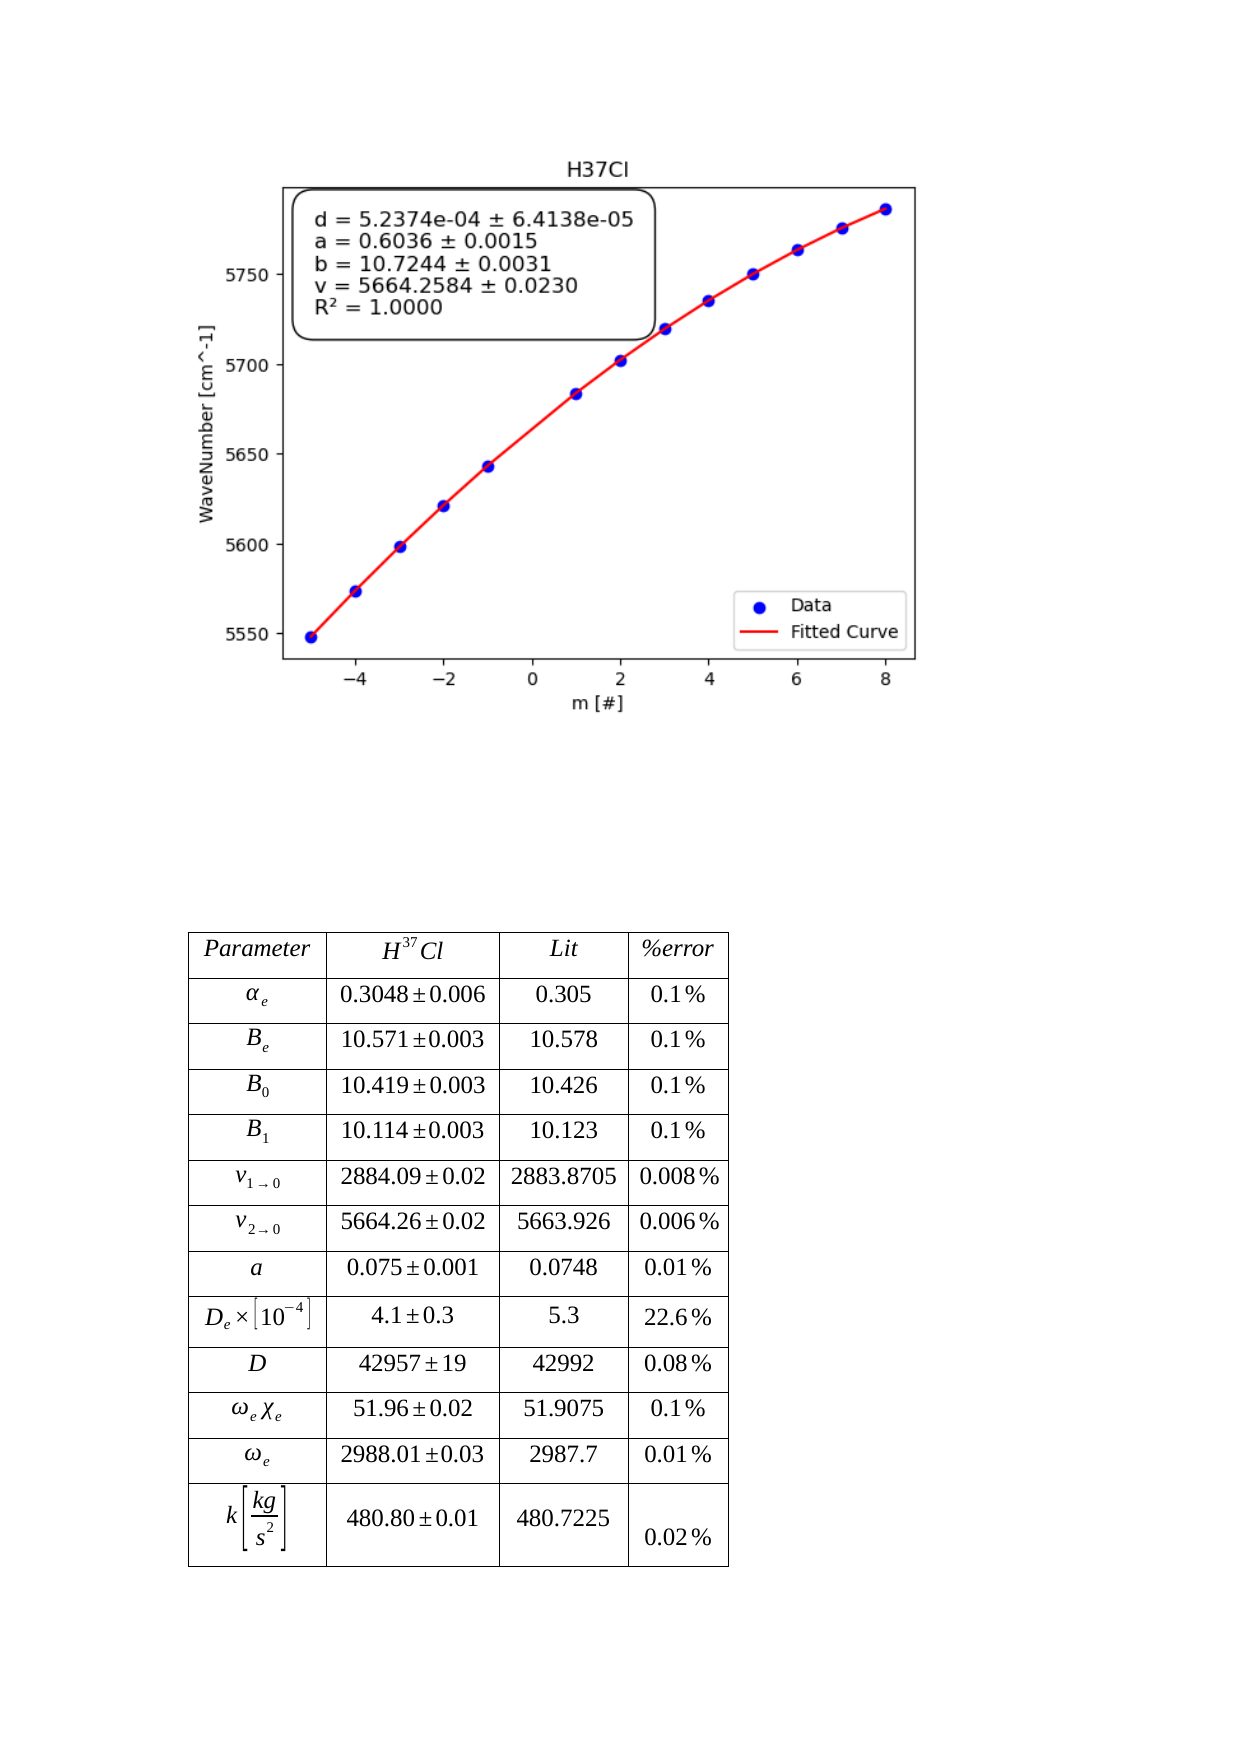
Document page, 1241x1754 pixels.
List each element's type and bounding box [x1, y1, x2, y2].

table_cell [189, 1439, 326, 1483]
table_cell [189, 1393, 326, 1437]
table_cell [500, 1439, 628, 1483]
table_cell [500, 1161, 628, 1205]
table_cell [189, 1206, 326, 1251]
table_cell [189, 1070, 326, 1114]
table_cell [327, 1115, 499, 1159]
table_cell [500, 1484, 628, 1566]
table_cell [629, 1297, 728, 1347]
table_cell [629, 1070, 728, 1114]
table_cell [629, 1348, 728, 1392]
picture [187, 150, 926, 726]
table_header [327, 933, 499, 977]
table_header [189, 933, 326, 977]
table_cell [500, 1024, 628, 1068]
table_cell [500, 1297, 628, 1347]
table_cell [327, 1161, 499, 1205]
table_cell [629, 979, 728, 1023]
table_cell [629, 1024, 728, 1068]
table_cell [327, 1439, 499, 1483]
table_cell [500, 1252, 628, 1296]
table_cell [629, 1206, 728, 1251]
table_cell [327, 1297, 499, 1347]
table_cell [189, 979, 326, 1023]
table_cell [327, 1484, 499, 1566]
table_cell [327, 1206, 499, 1251]
table_cell [189, 1252, 326, 1296]
table_cell [629, 1484, 728, 1566]
table_cell [629, 1115, 728, 1159]
table_cell [500, 1348, 628, 1392]
table_header [500, 933, 628, 977]
table_cell [189, 1115, 326, 1159]
table_cell [629, 1439, 728, 1483]
table_cell [327, 1070, 499, 1114]
table_cell [629, 1252, 728, 1296]
table_cell [189, 1024, 326, 1068]
table_cell [629, 1161, 728, 1205]
table_cell [500, 1115, 628, 1159]
table_cell [189, 1161, 326, 1205]
table_cell [189, 1297, 326, 1347]
table_cell [500, 979, 628, 1023]
table_cell [500, 1206, 628, 1251]
table_cell [189, 1484, 326, 1566]
table_cell [500, 1070, 628, 1114]
table_cell [500, 1393, 628, 1437]
table_header [629, 933, 728, 977]
table_cell [327, 979, 499, 1023]
table_cell [327, 1252, 499, 1296]
table_cell [629, 1393, 728, 1437]
table_cell [327, 1393, 499, 1437]
table_cell [189, 1348, 326, 1392]
table_cell [327, 1024, 499, 1068]
table_cell [327, 1348, 499, 1392]
